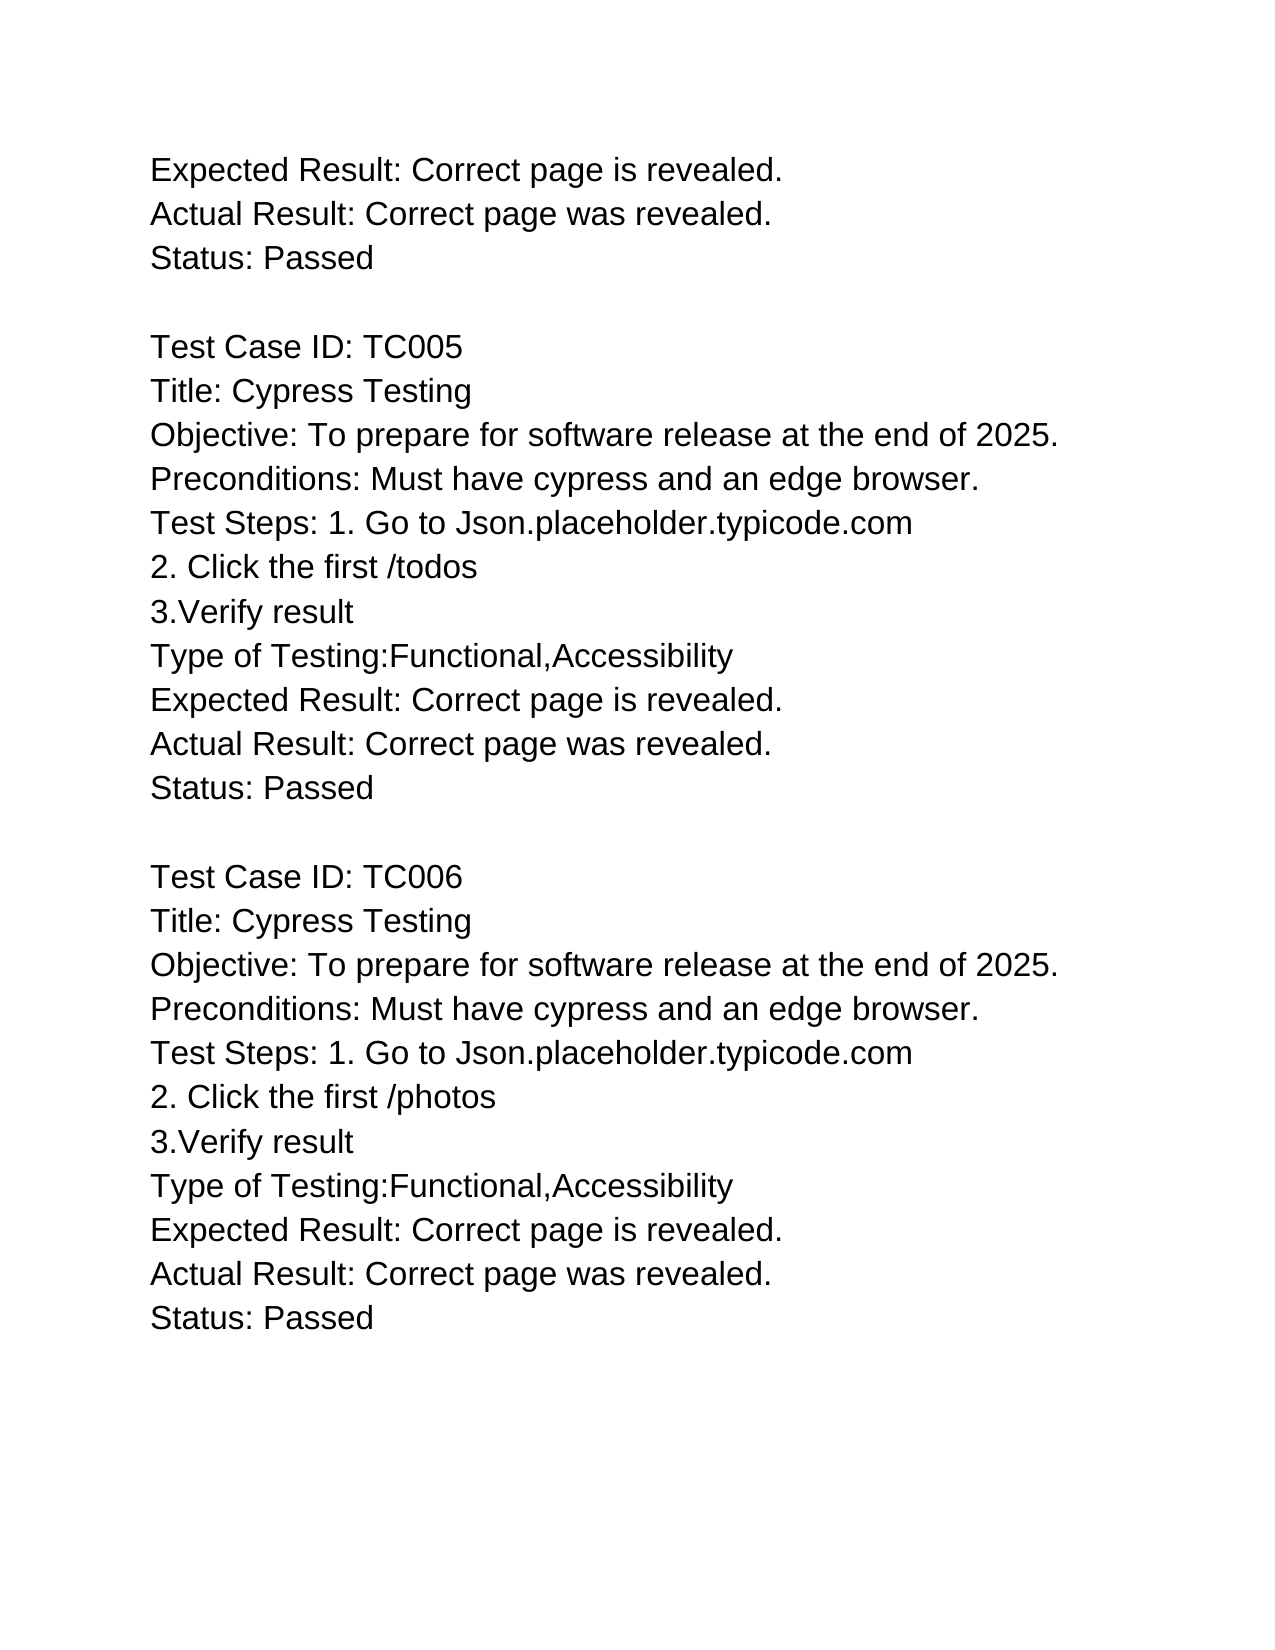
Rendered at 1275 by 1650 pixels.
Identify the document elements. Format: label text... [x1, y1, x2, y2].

text Test Case ID: TC006 [150, 857, 1125, 895]
text Status: Passed [150, 238, 1125, 277]
text Type of Testing:Functional,Accessibility [150, 636, 1125, 674]
text Title: Cypress Testing [150, 901, 1125, 939]
text Objective: To prepare for software release at the end of 2025. [150, 415, 1125, 453]
text 3.Verify result [150, 592, 1125, 630]
text Status: Passed [150, 1298, 1125, 1337]
text Expected Result: Correct page is revealed. [150, 1210, 1125, 1248]
text Type of Testing:Functional,Accessibility [150, 1166, 1125, 1204]
text 3.Verify result [150, 1122, 1125, 1160]
text Status: Passed [150, 768, 1125, 807]
text Expected Result: Correct page is revealed. [150, 150, 1125, 188]
text Test Steps: 1. Go to Json.placeholder.typicode.com [150, 503, 1125, 542]
text 2. Click the first /photos [150, 1077, 1125, 1116]
text Objective: To prepare for software release at the end of 2025. [150, 945, 1125, 983]
text Actual Result: Correct page was revealed. [150, 1254, 1125, 1293]
text 2. Click the first /todos [150, 547, 1125, 586]
text Preconditions: Must have cypress and an edge browser. [150, 459, 1125, 498]
text Title: Cypress Testing [150, 371, 1125, 409]
text Actual Result: Correct page was revealed. [150, 194, 1125, 233]
text Test Steps: 1. Go to Json.placeholder.typicode.com [150, 1033, 1125, 1072]
text Expected Result: Correct page is revealed. [150, 680, 1125, 718]
text Test Case ID: TC005 [150, 327, 1125, 365]
text Preconditions: Must have cypress and an edge browser. [150, 989, 1125, 1028]
text Actual Result: Correct page was revealed. [150, 724, 1125, 763]
